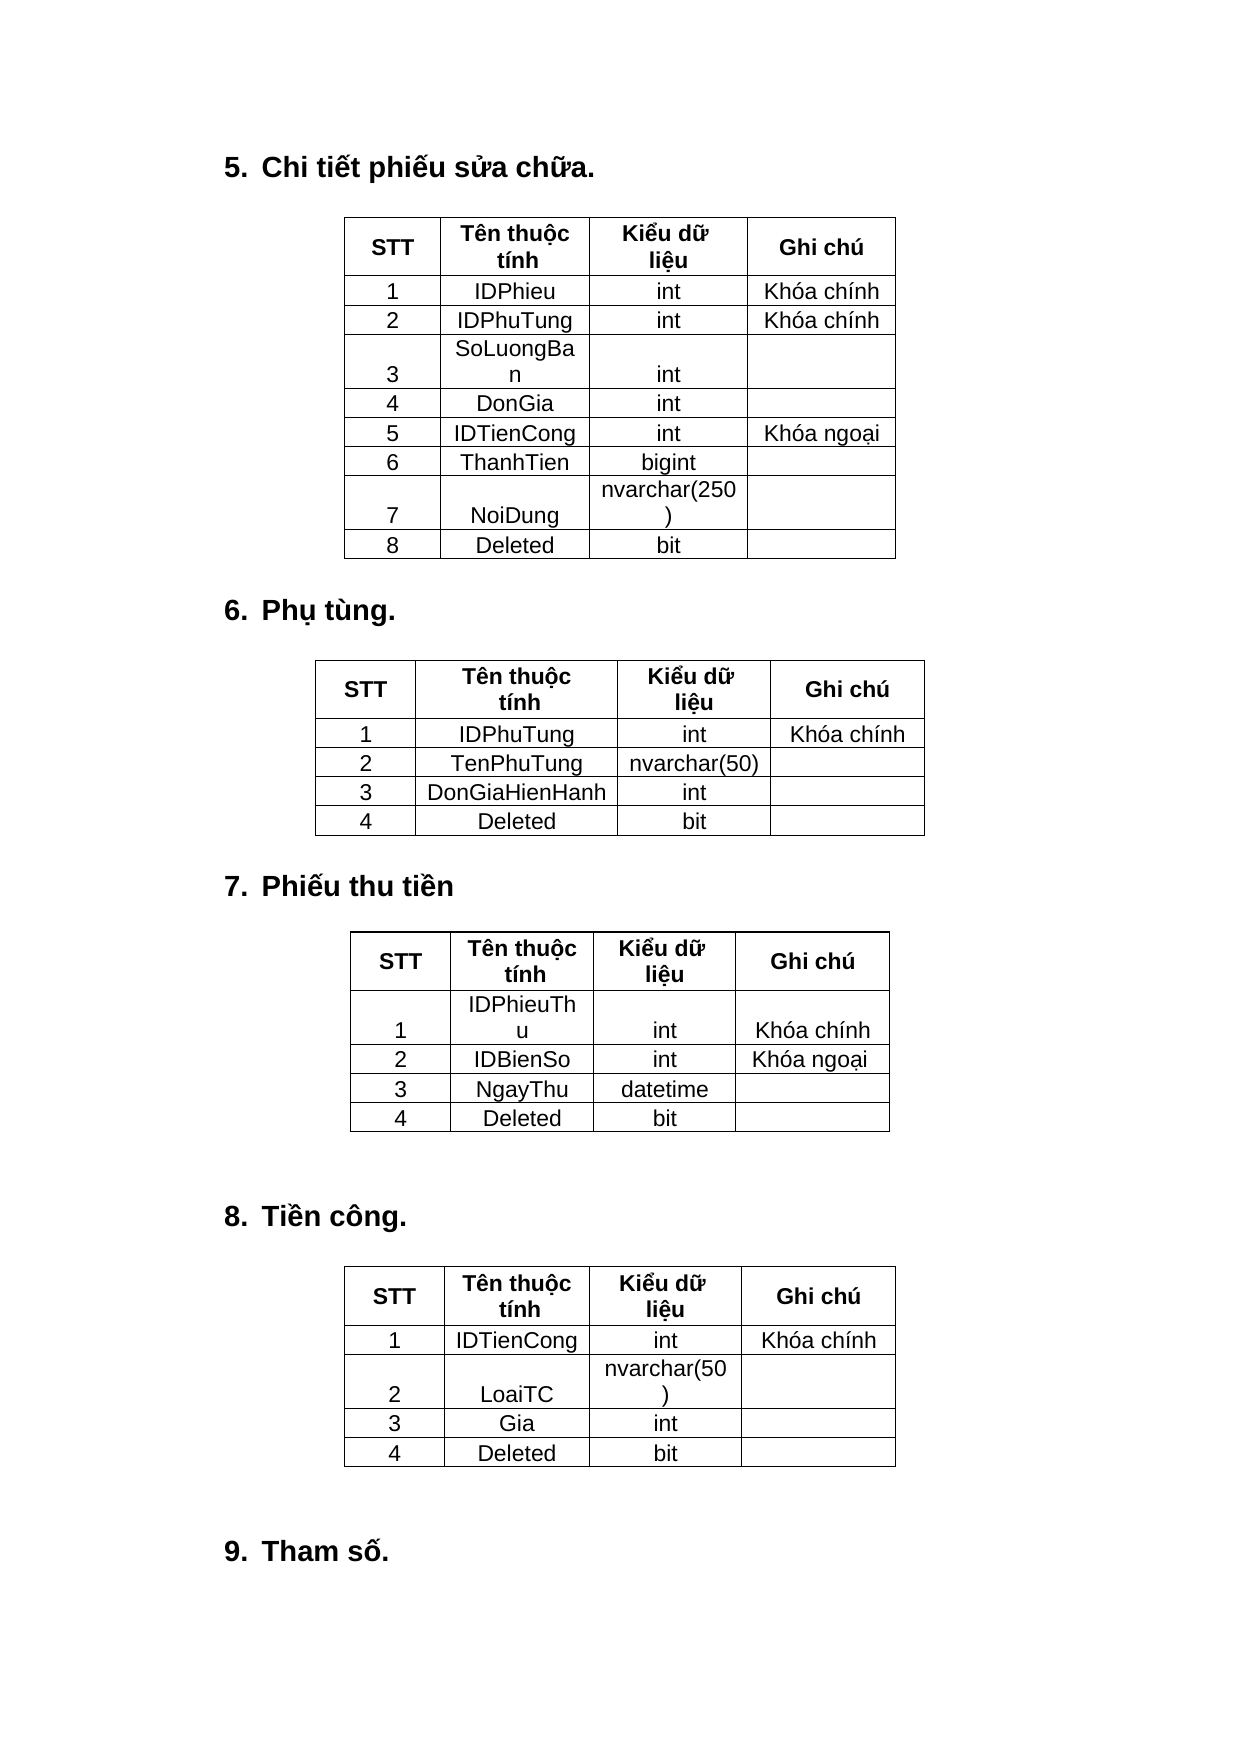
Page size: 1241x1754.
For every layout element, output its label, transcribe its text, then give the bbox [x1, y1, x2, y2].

table_cell Deleted [416, 806, 617, 834]
table_cell [742, 1438, 895, 1466]
list Phiếu thu tiền [224, 869, 1090, 903]
table_cell bit [590, 1438, 741, 1466]
table_cell Khóa chính [736, 991, 889, 1043]
table_cell IDBienSo [451, 1045, 593, 1073]
table_cell [742, 1355, 895, 1407]
table_cell int [590, 306, 747, 334]
table_cell int [590, 1409, 741, 1437]
table_cell [748, 389, 895, 417]
table_cell 3 [345, 335, 440, 387]
table_header Kiểu dữ liệu [590, 1267, 741, 1324]
table_cell bit [594, 1103, 735, 1131]
table_cell 2 [345, 306, 440, 334]
table_cell 3 [316, 777, 415, 805]
table_cell Gia [445, 1409, 589, 1437]
table_cell int [590, 418, 747, 446]
table_cell 4 [316, 806, 415, 834]
table_cell [771, 806, 924, 834]
table_cell Khóa ngoại [736, 1045, 889, 1073]
table_cell ThanhTien [441, 447, 589, 475]
table_cell [748, 447, 895, 475]
table_cell [748, 335, 895, 387]
table_cell LoaiTC [445, 1355, 589, 1407]
table_cell Khóa chính [748, 306, 895, 334]
table_cell IDPhieuThu [451, 991, 593, 1043]
table_cell 3 [345, 1409, 444, 1437]
table_cell int [590, 276, 747, 304]
table_cell 3 [351, 1074, 450, 1102]
table_cell int [590, 335, 747, 387]
table_header Ghi chú [742, 1267, 895, 1324]
table_cell bit [618, 806, 770, 834]
table_cell [748, 530, 895, 558]
table_cell 2 [345, 1355, 444, 1407]
table_cell TenPhuTung [416, 748, 617, 776]
table_cell Khóa chính [742, 1326, 895, 1354]
table_cell 1 [351, 991, 450, 1043]
table_cell int [594, 991, 735, 1043]
table_cell 8 [345, 530, 440, 558]
table_cell IDPhuTung [416, 719, 617, 747]
table_cell IDTienCong [445, 1326, 589, 1354]
table_cell Deleted [441, 530, 589, 558]
list Tham số. [224, 1534, 1090, 1567]
table_cell 7 [345, 476, 440, 529]
list Chi tiết phiếu sửa chữa. [224, 150, 1090, 183]
table_cell datetime [594, 1074, 735, 1102]
table_cell Deleted [445, 1438, 589, 1466]
table_cell int [590, 389, 747, 417]
list Tiền công. [224, 1199, 1090, 1233]
table_cell 1 [345, 1326, 444, 1354]
table_cell 1 [316, 719, 415, 747]
table_header Tên thuộc tính [441, 218, 589, 275]
table_cell nvarchar(250) [590, 476, 747, 529]
table_cell int [590, 1326, 741, 1354]
table_cell [771, 777, 924, 805]
table_header Tên thuộc tính [416, 661, 617, 718]
table_cell 2 [351, 1045, 450, 1073]
table_cell nvarchar(50) [590, 1355, 741, 1407]
table_header Ghi chú [748, 218, 895, 275]
table_header Kiểu dữ liệu [590, 218, 747, 275]
table_cell DonGiaHienHanh [416, 777, 617, 805]
table_cell [748, 476, 895, 529]
table_cell NgayThu [451, 1074, 593, 1102]
table_cell nvarchar(50) [618, 748, 770, 776]
table_cell [742, 1409, 895, 1437]
table_cell 2 [316, 748, 415, 776]
table_header STT [345, 218, 440, 275]
table_cell SoLuongBan [441, 335, 589, 387]
table_header STT [351, 933, 450, 990]
table_cell Deleted [451, 1103, 593, 1131]
table_header STT [316, 661, 415, 718]
table_cell [736, 1103, 889, 1131]
table_cell NoiDung [441, 476, 589, 529]
table_cell int [618, 719, 770, 747]
table_cell bigint [590, 447, 747, 475]
table_cell [736, 1074, 889, 1102]
table_cell 5 [345, 418, 440, 446]
table_cell DonGia [441, 389, 589, 417]
table_header Tên thuộc tính [445, 1267, 589, 1324]
table_cell Khóa ngoại [748, 418, 895, 446]
table_cell 6 [345, 447, 440, 475]
table_header Ghi chú [771, 661, 924, 718]
table_header Ghi chú [736, 933, 889, 990]
list Phụ tùng. [224, 592, 1090, 626]
table_header Tên thuộc tính [451, 933, 593, 990]
table_cell IDPhuTung [441, 306, 589, 334]
table_cell IDTienCong [441, 418, 589, 446]
table_cell 4 [345, 1438, 444, 1466]
table_cell 4 [351, 1103, 450, 1131]
table_cell Khóa chính [748, 276, 895, 304]
table_cell bit [590, 530, 747, 558]
table_header Kiểu dữ liệu [594, 933, 735, 990]
table_cell 4 [345, 389, 440, 417]
table_header Kiểu dữ liệu [618, 661, 770, 718]
table_cell 1 [345, 276, 440, 304]
table_cell [771, 748, 924, 776]
table_cell Khóa chính [771, 719, 924, 747]
table_header STT [345, 1267, 444, 1324]
table_cell int [594, 1045, 735, 1073]
table_cell int [618, 777, 770, 805]
table_cell IDPhieu [441, 276, 589, 304]
